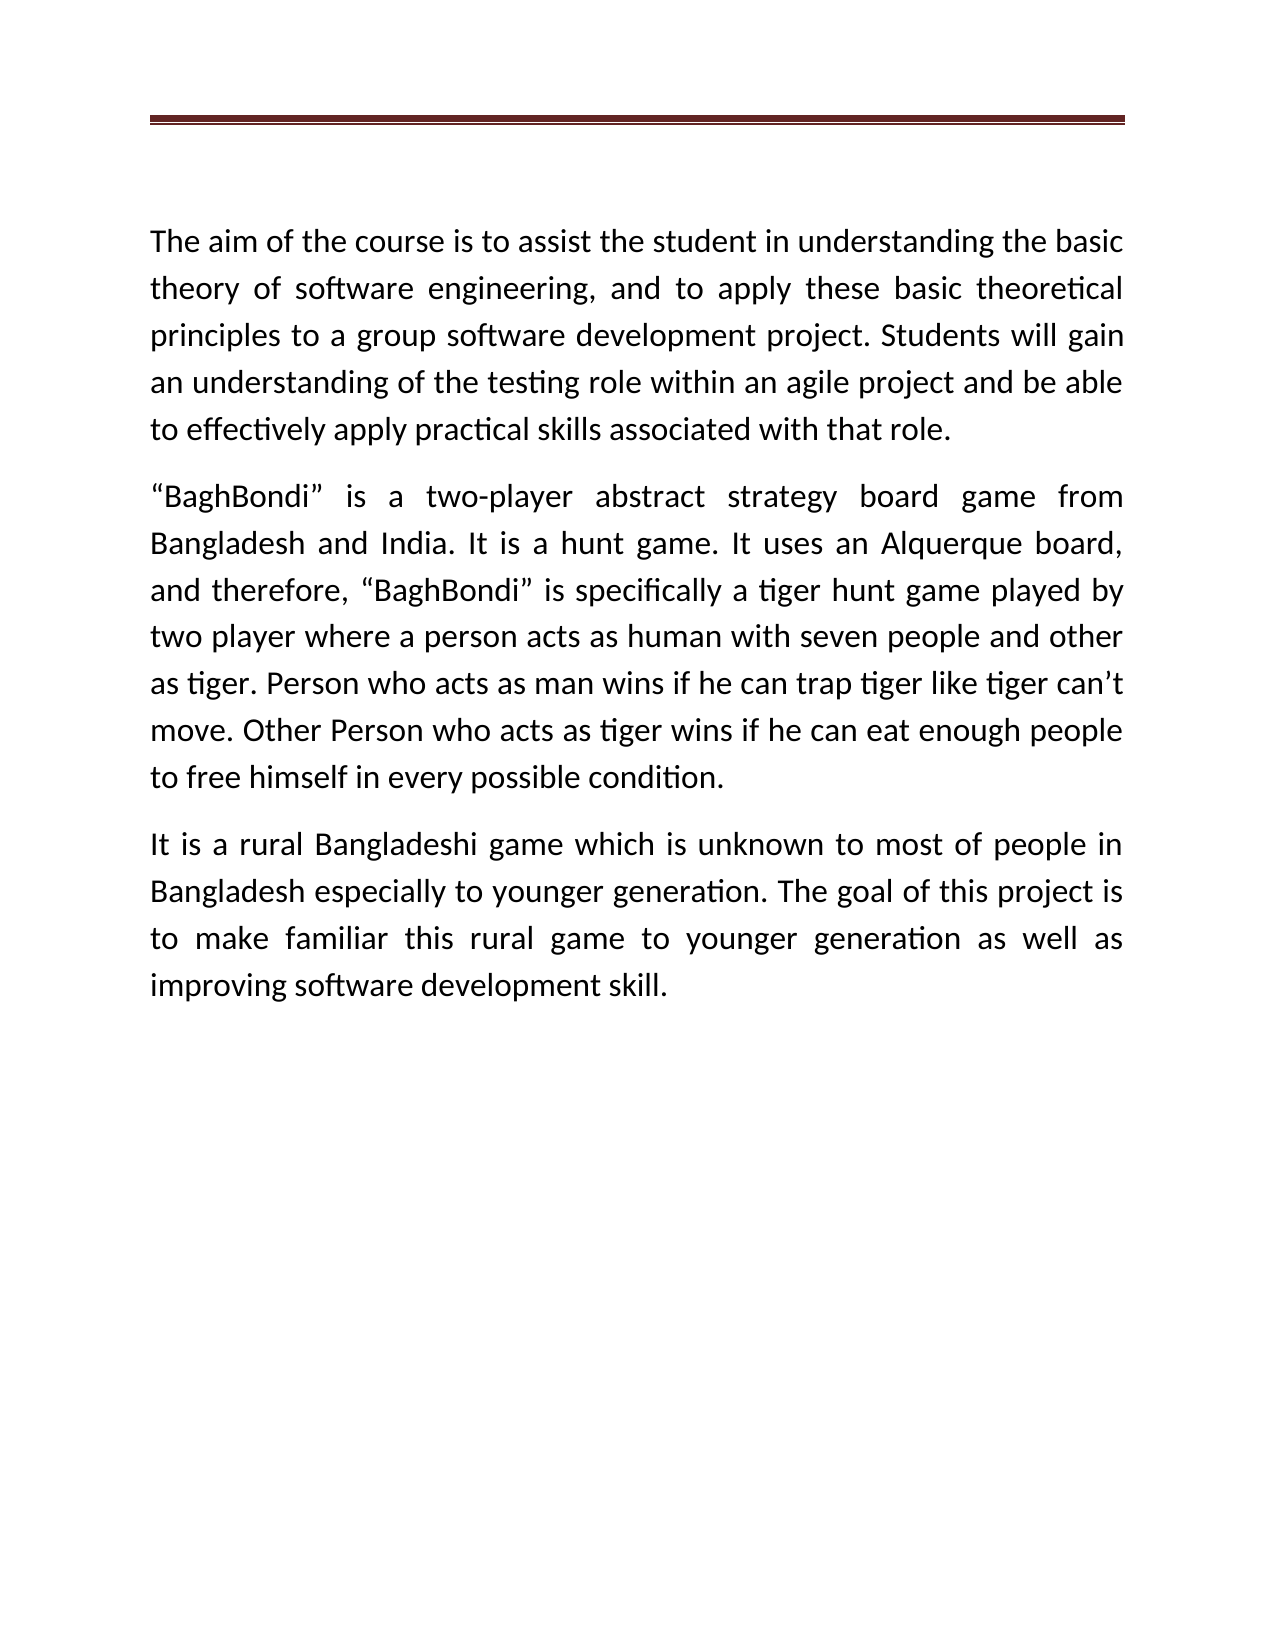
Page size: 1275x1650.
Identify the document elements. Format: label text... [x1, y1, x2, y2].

text The aim of the course is to assist the student in understanding the basic theory of software engineering, and to apply these basic theoretical principles to a group software development project. Students will gain an understanding of the testing role within an agile project and be able to effectively apply practical skills associated with that role. [150, 220, 1125, 448]
text It is a rural Bangladeshi game which is unknown to most of people in Bangladesh especially to younger generation. The goal of this project is to make familiar this rural game to younger generation as well as improving software development skill. [150, 823, 1125, 1004]
text “BaghBondi” is a two-player abstract strategy board game from Bangladesh and India. It is a hunt game. It uses an Alquerque board, and therefore, “BaghBondi” is specifically a tiger hunt game played by two player where a person acts as human with seven people and other as tiger. Person who acts as man wins if he can trap tiger like tiger can’t move. Other Person who acts as tiger wins if he can eat enough people to free himself in every possible condition. [150, 475, 1125, 796]
